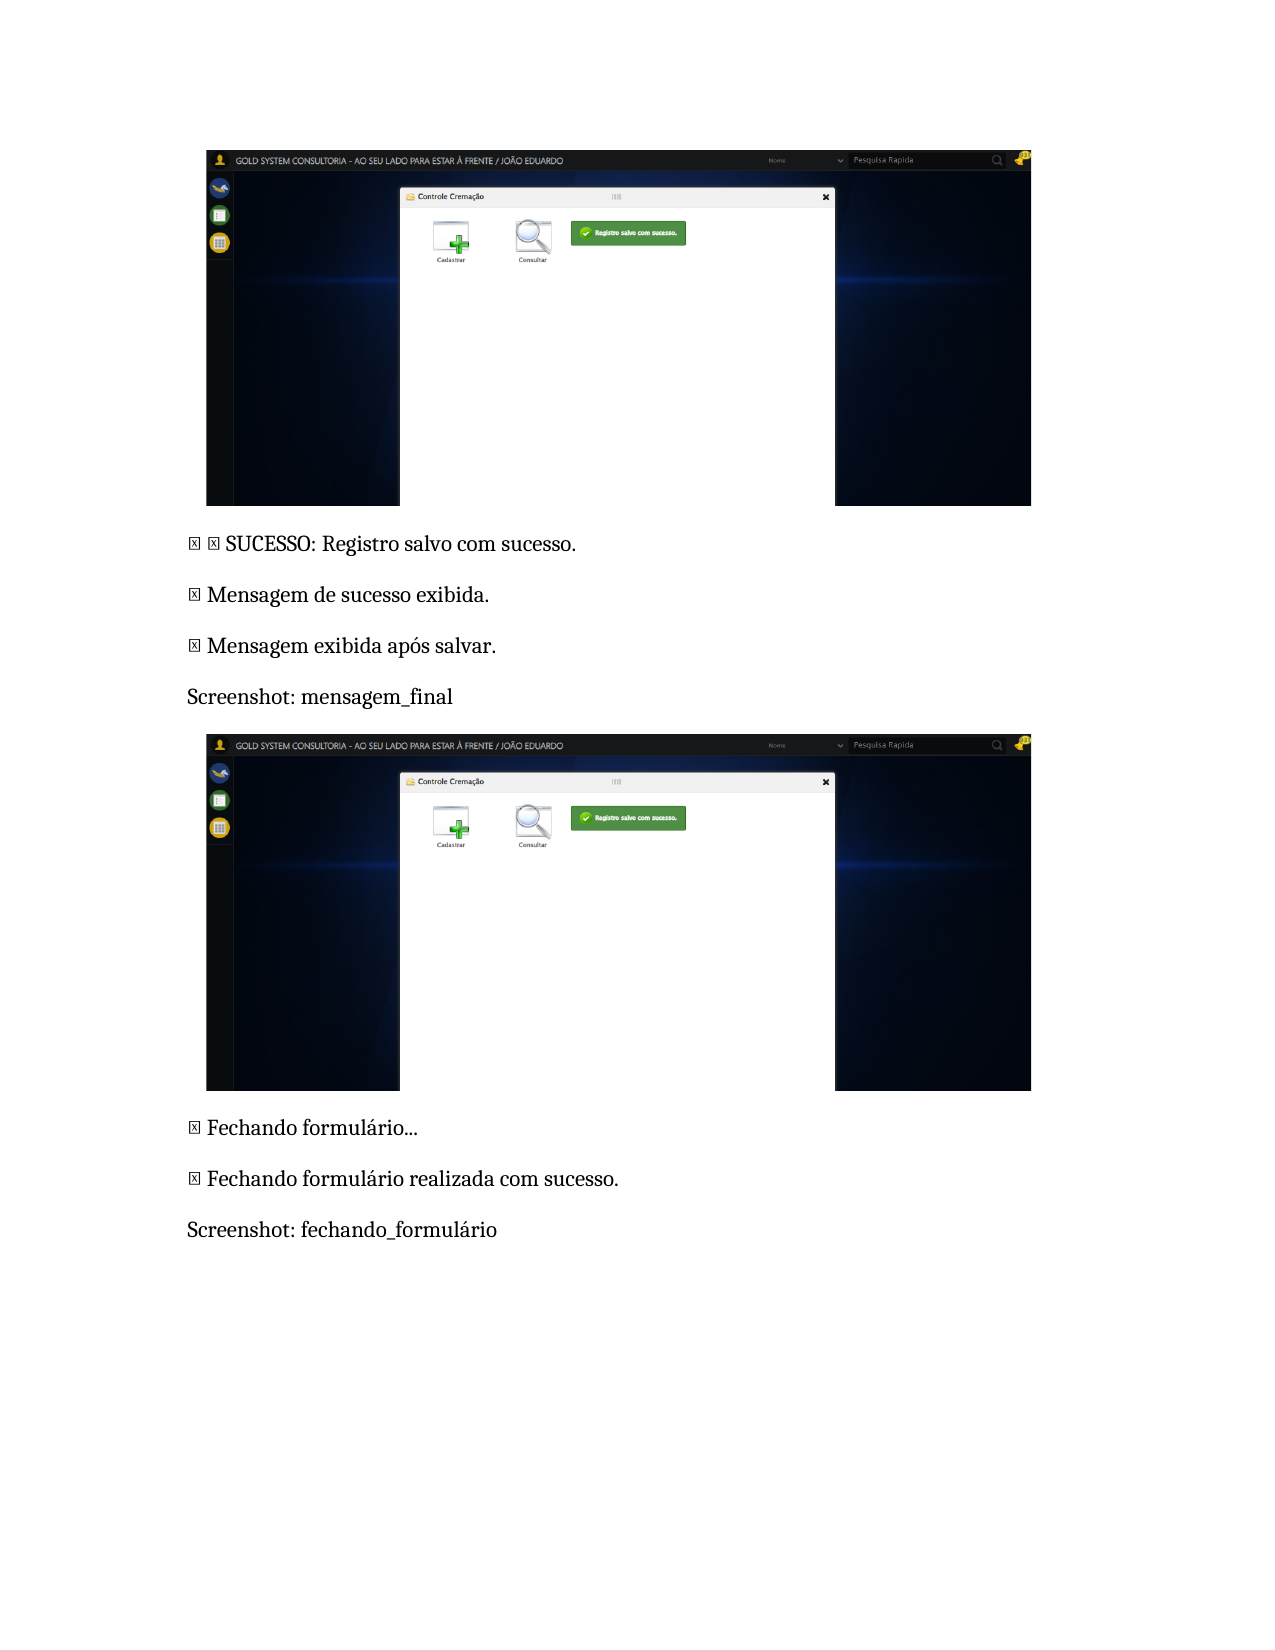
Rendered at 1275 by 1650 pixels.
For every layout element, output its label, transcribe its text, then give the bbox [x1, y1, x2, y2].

text ✅ Fechando formulário realizada com sucesso. [187, 1166, 1087, 1192]
text Screenshot: mensagem_final [187, 683, 1087, 710]
text 🔄 Fechando formulário... [187, 1115, 1087, 1141]
picture [206, 734, 1032, 1091]
text Screenshot: fechando_formulário [187, 1217, 1087, 1243]
text 📸 Mensagem exibida após salvar. [187, 632, 1087, 659]
picture [206, 150, 1032, 506]
text 📢 ✅ SUCESSO: Registro salvo com sucesso. [187, 530, 1087, 557]
text ✅ Mensagem de sucesso exibida. [187, 581, 1087, 608]
